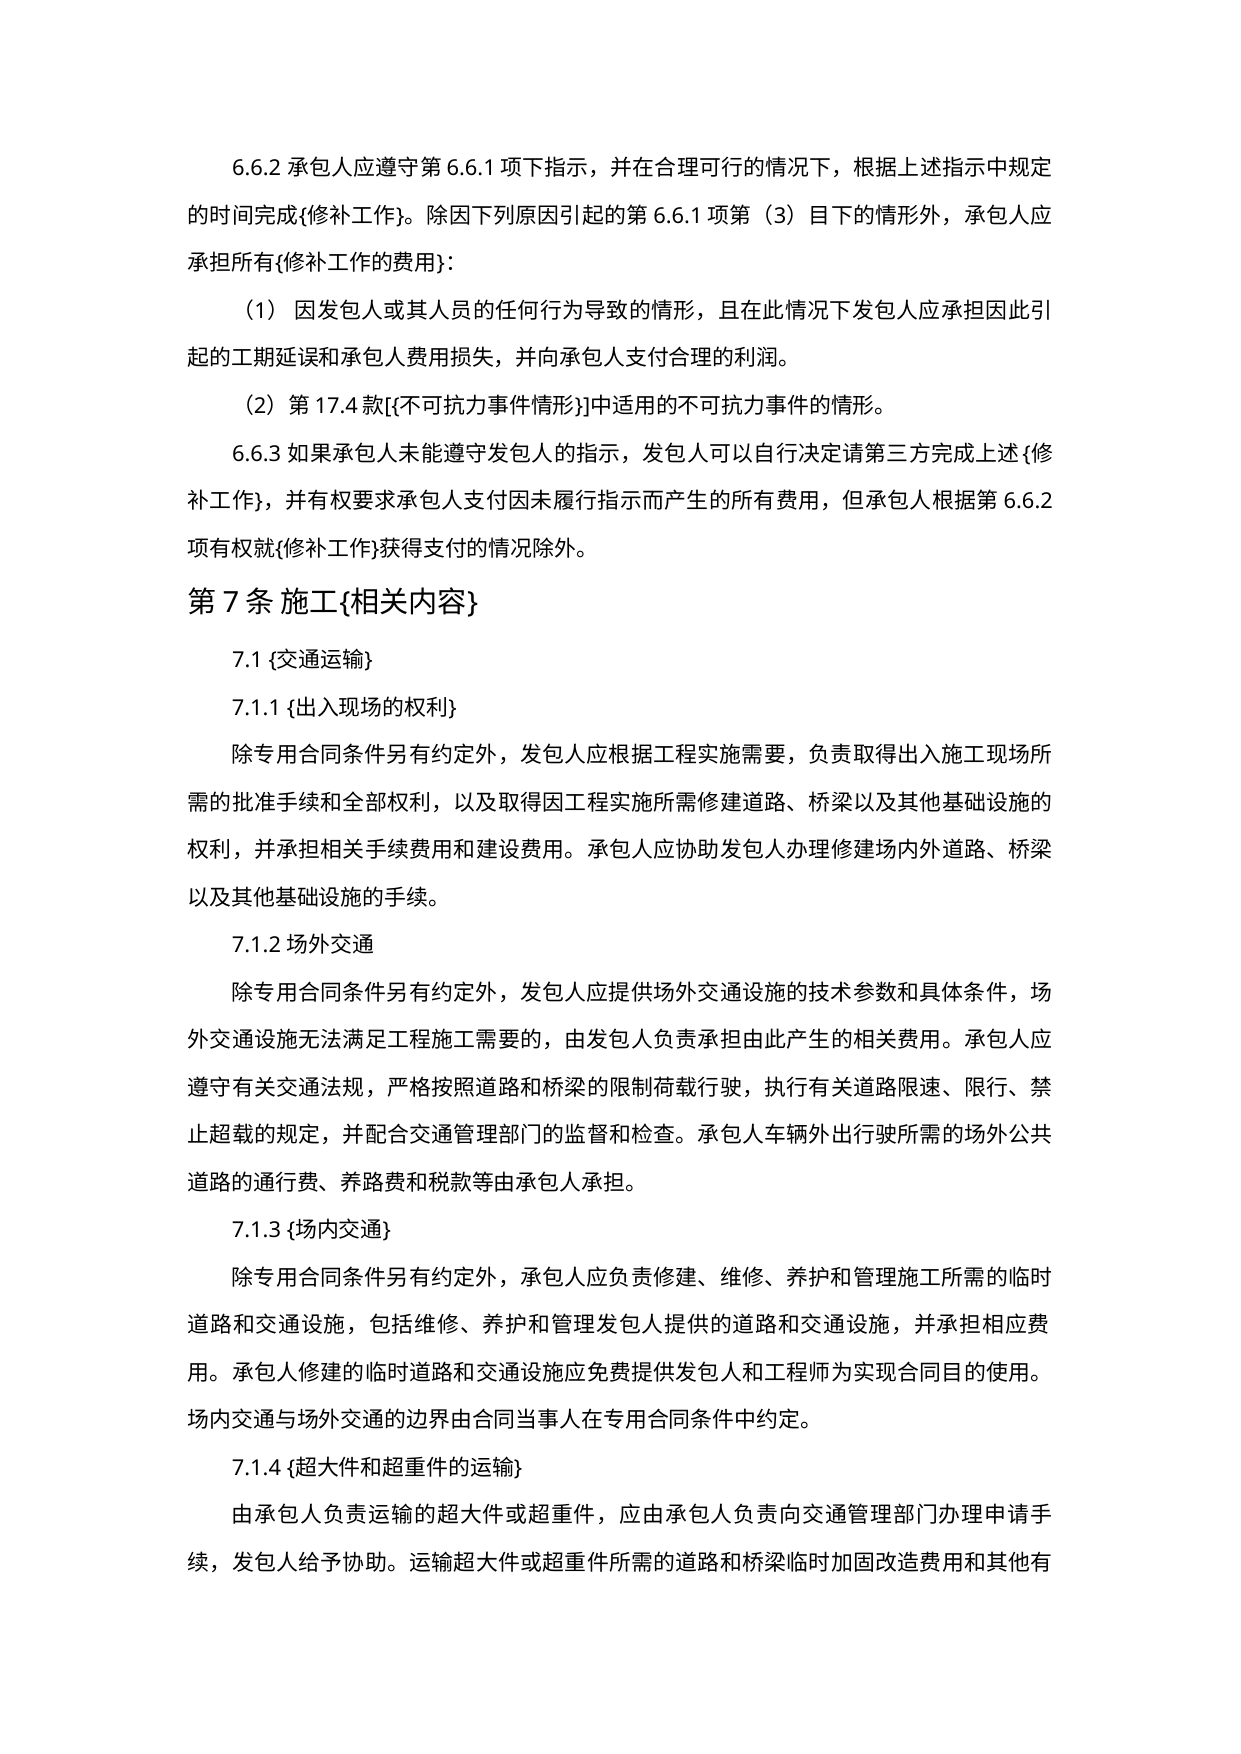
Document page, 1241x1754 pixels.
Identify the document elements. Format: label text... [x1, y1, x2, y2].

list 7.1.4 {超大件和超重件的运输} [187, 1450, 1053, 1482]
list 7.1 {交通运输} [187, 642, 1053, 674]
text （2）第17.4款[{不可抗力事件情形}]中适用的不可抗力事件的情形。 [187, 388, 1053, 420]
list 7.1.2 场外交通 [187, 927, 1053, 959]
text 除专用合同条件另有约定外，承包人应负责修建、维修、养护和管理施工所需的临时道路和交通设施，包括维修、养护和管理发包人提供的道路和交通设施，并承担相应费用。承包人修建的临时道路和交通设施应免费提供发包人和工程师为实现合同目的使用。场内交通与场外交通的边界由合同当事人在专用合同条件中约定。 [187, 1260, 1053, 1434]
text 除专用合同条件另有约定外，发包人应提供场外交通设施的技术参数和具体条件，场外交通设施无法满足工程施工需要的，由发包人负责承担由此产生的相关费用。承包人应遵守有关交通法规，严格按照道路和桥梁的限制荷载行驶，执行有关道路限速、限行、禁止超载的规定，并配合交通管理部门的监督和检查。承包人车辆外出行驶所需的场外公共道路的通行费、养路费和税款等由承包人承担。 [187, 975, 1053, 1196]
text （1） 因发包人或其人员的任何行为导致的情形，且在此情况下发包人应承担因此引起的工期延误和承包人费用损失，并向承包人支付合理的利润。 [187, 293, 1053, 372]
list 6.6.2 承包人应遵守第6.6.1项下指示，并在合理可行的情况下，根据上述指示中规定的时间完成{修补工作}。除因下列原因引起的第6.6.1项第（3）目下的情形外，承包人应承担所有{修补工作的费用}： [187, 150, 1053, 277]
list 7.1.1 {出入现场的权利} [187, 689, 1053, 721]
list 第7条 施工{相关内容} [187, 578, 1053, 621]
list 6.6.3 如果承包人未能遵守发包人的指示，发包人可以自行决定请第三方完成上述{修补工作}，并有权要求承包人支付因未履行指示而产生的所有费用，但承包人根据第6.6.2项有权就{修补工作}获得支付的情况除外。 [187, 436, 1053, 562]
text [187, 1497, 1053, 1577]
list 7.1.3 {场内交通} [187, 1212, 1053, 1244]
text 除专用合同条件另有约定外，发包人应根据工程实施需要，负责取得出入施工现场所需的批准手续和全部权利，以及取得因工程实施所需修建道路、桥梁以及其他基础设施的权利，并承担相关手续费用和建设费用。承包人应协助发包人办理修建场内外道路、桥梁以及其他基础设施的手续。 [187, 737, 1053, 911]
